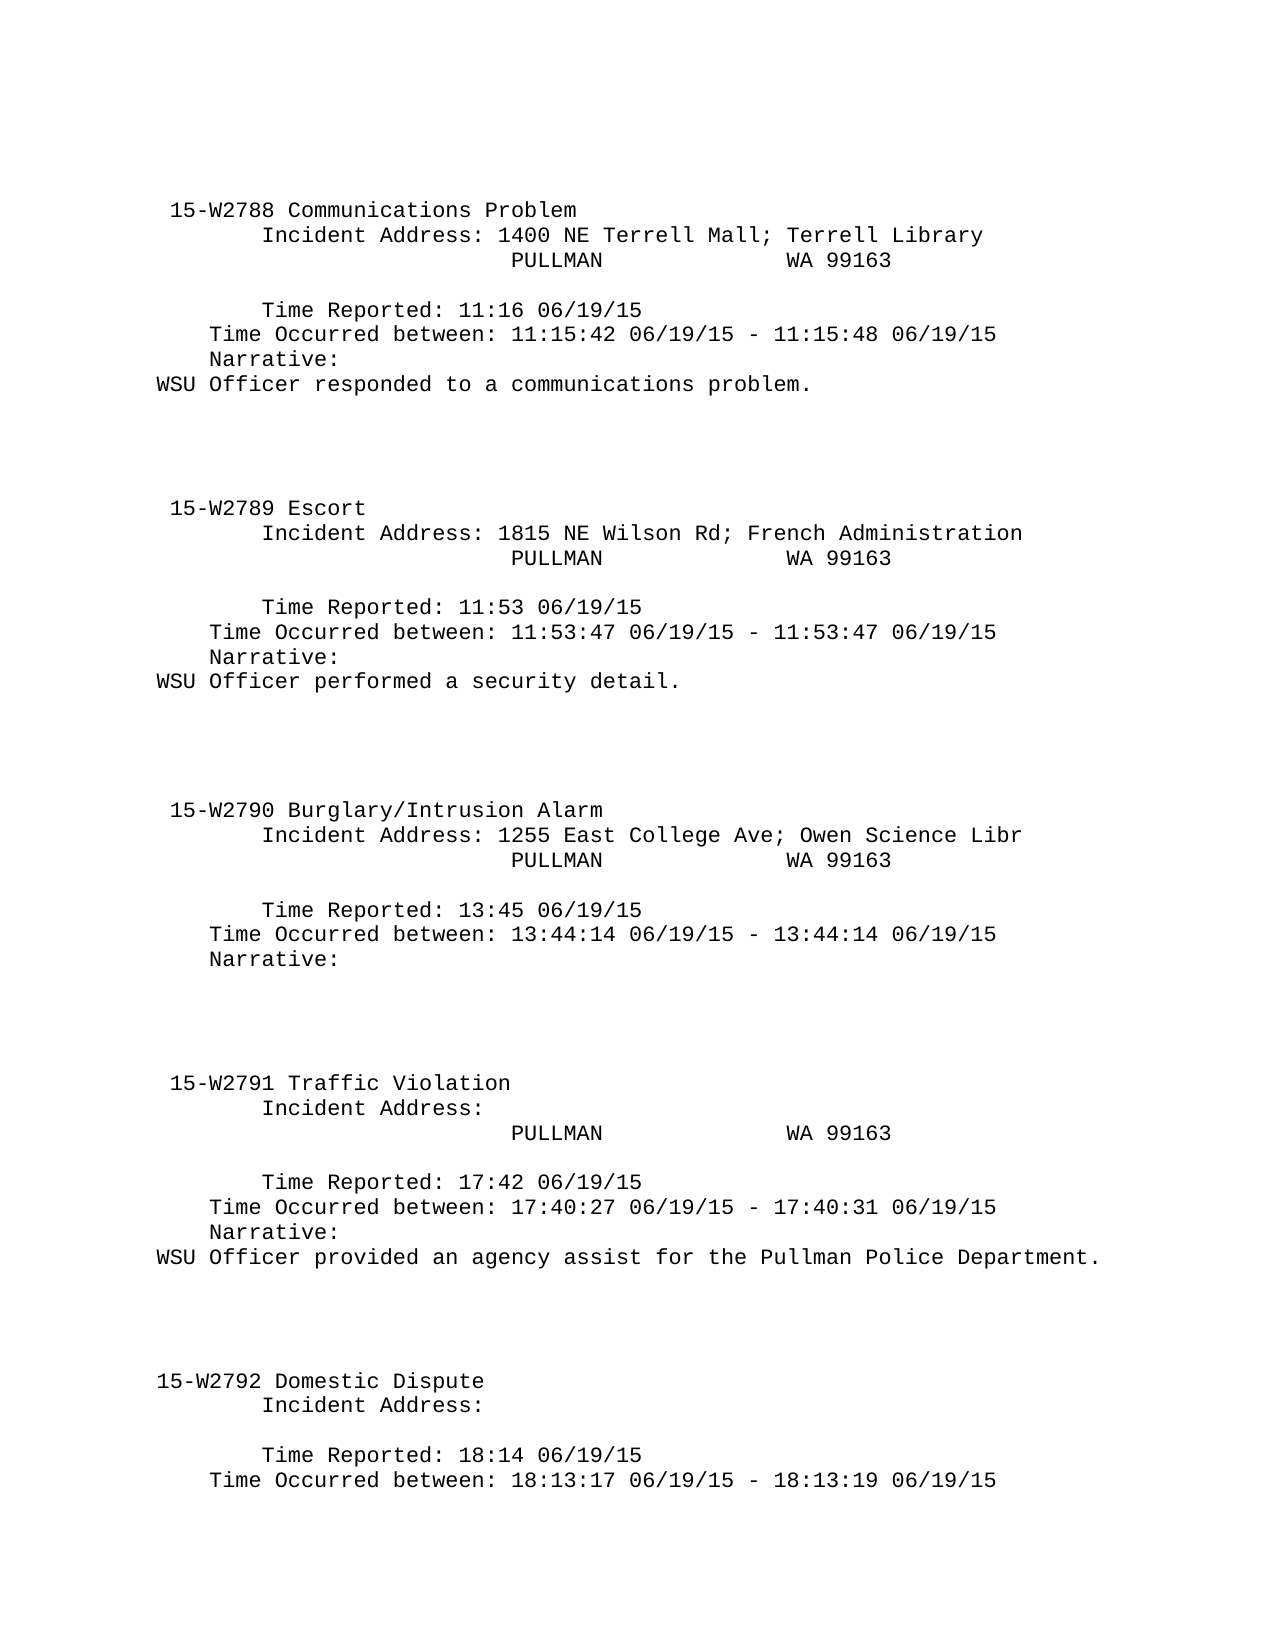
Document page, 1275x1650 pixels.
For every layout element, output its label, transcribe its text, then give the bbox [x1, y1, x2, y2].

text Time Occurred between: 18:13:17 06/19/15 - 18:13:19 06/19/15 [156, 1469, 1118, 1494]
text Incident Address: 1815 NE Wilson Rd; French Administration [156, 522, 1118, 547]
text PULLMAN WA 99163 [156, 249, 1118, 274]
text Time Reported: 18:14 06/19/15 [156, 1444, 1118, 1469]
text Incident Address: 1255 East College Ave; Owen Science Libr [156, 824, 1118, 849]
text Narrative: [156, 348, 1118, 373]
text 15-W2789 Escort [156, 497, 1118, 522]
text Time Reported: 13:45 06/19/15 [156, 899, 1118, 923]
text PULLMAN WA 99163 [156, 547, 1118, 571]
text Narrative: [156, 1221, 1118, 1246]
text Time Reported: 11:53 06/19/15 [156, 596, 1118, 621]
text PULLMAN WA 99163 [156, 1122, 1118, 1147]
text WSU Officer responded to a communications problem. [156, 373, 1118, 398]
text 15-W2792 Domestic Dispute [156, 1370, 1118, 1394]
text Time Occurred between: 11:15:42 06/19/15 - 11:15:48 06/19/15 [156, 323, 1118, 348]
text Time Reported: 17:42 06/19/15 [156, 1171, 1118, 1196]
text WSU Officer performed a security detail. [156, 671, 1118, 695]
text Narrative: [156, 646, 1118, 671]
text Incident Address: [156, 1097, 1118, 1122]
text Narrative: [156, 948, 1118, 973]
text Time Occurred between: 11:53:47 06/19/15 - 11:53:47 06/19/15 [156, 621, 1118, 646]
text Incident Address: [156, 1394, 1118, 1419]
text 15-W2788 Communications Problem [156, 199, 1118, 224]
text Time Reported: 11:16 06/19/15 [156, 299, 1118, 323]
text WSU Officer provided an agency assist for the Pullman Police Department. [156, 1246, 1118, 1271]
text 15-W2790 Burglary/Intrusion Alarm [156, 799, 1118, 824]
text Time Occurred between: 13:44:14 06/19/15 - 13:44:14 06/19/15 [156, 923, 1118, 948]
text 15-W2791 Traffic Violation [156, 1072, 1118, 1097]
text Incident Address: 1400 NE Terrell Mall; Terrell Library [156, 224, 1118, 249]
text Time Occurred between: 17:40:27 06/19/15 - 17:40:31 06/19/15 [156, 1196, 1118, 1221]
text PULLMAN WA 99163 [156, 849, 1118, 874]
